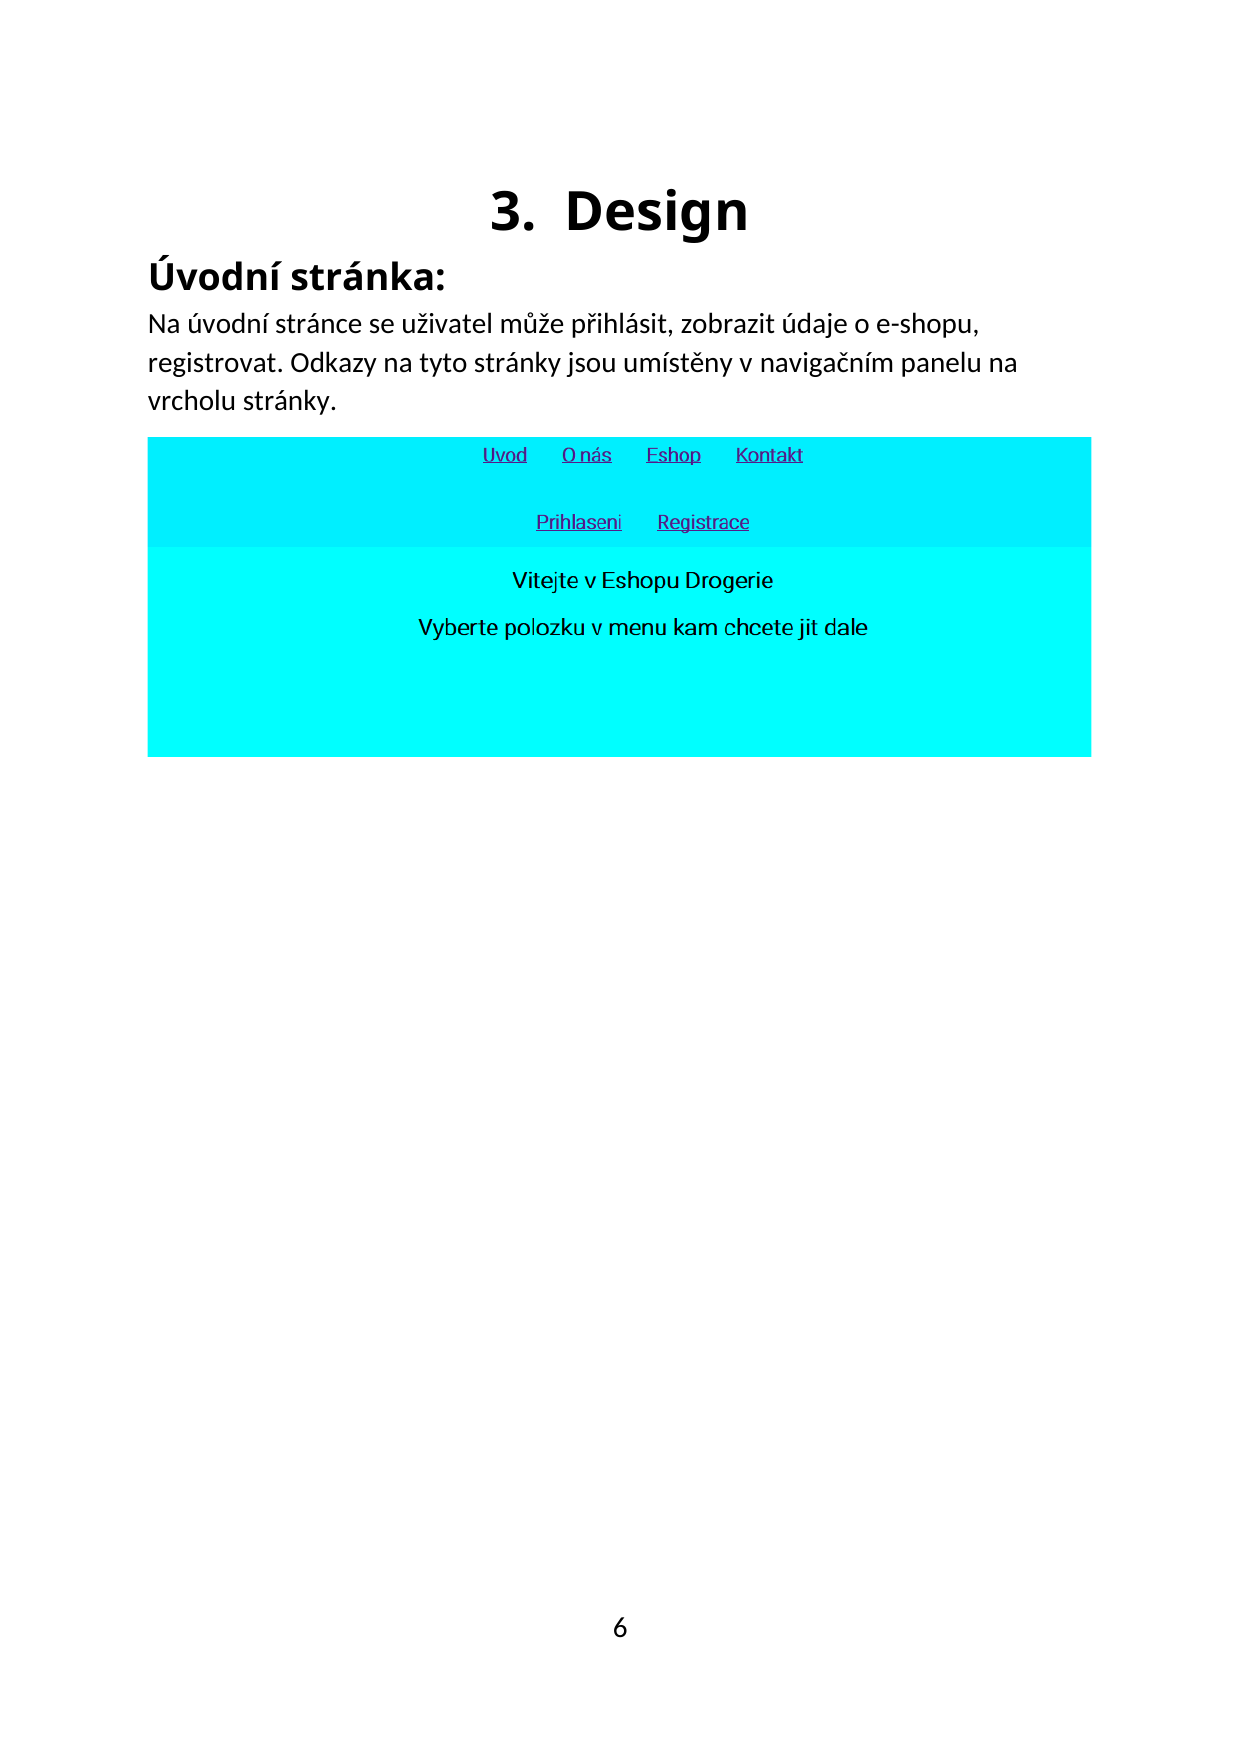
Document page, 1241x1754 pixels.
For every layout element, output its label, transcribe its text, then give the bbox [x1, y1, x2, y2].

subtitle Úvodní stránka: [148, 251, 1093, 302]
subtitle Design [148, 173, 1093, 246]
text Na úvodní stránce se uživatel může přihlásit, zobrazit údaje o e-shopu, registrovat. Odkazy na tyto stránky jsou umístěny v navigačním panelu na vrcholu stránky. [148, 306, 1093, 418]
picture [147, 437, 1092, 757]
